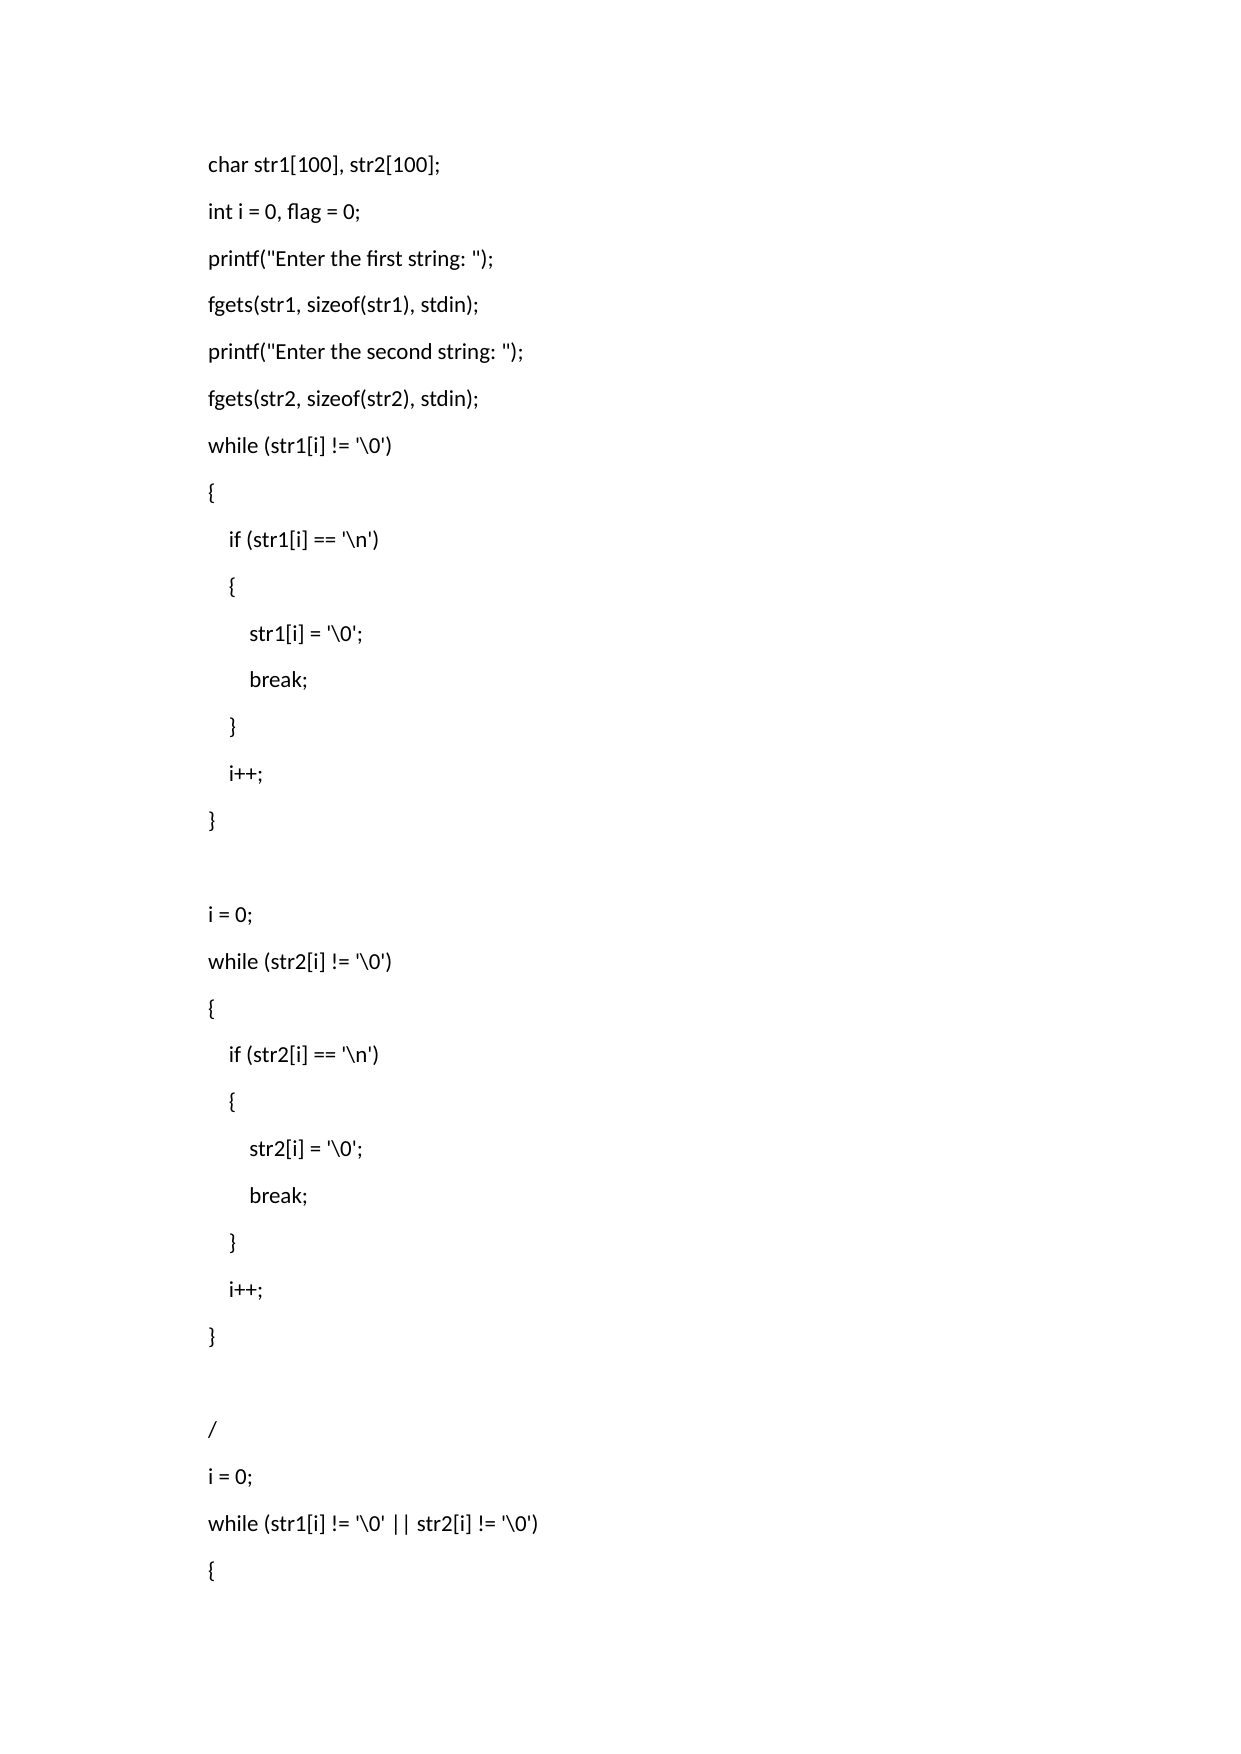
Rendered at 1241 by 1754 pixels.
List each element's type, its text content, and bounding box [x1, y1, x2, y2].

text } [187, 712, 1090, 741]
text if (str2[i] == '\n') [187, 1041, 1090, 1069]
text i++; [187, 1275, 1090, 1303]
text } [187, 1228, 1090, 1256]
text while (str1[i] != '\0') [187, 431, 1090, 459]
text i = 0; [187, 900, 1090, 928]
text while (str1[i] != '\0' || str2[i] != '\0') [187, 1509, 1090, 1537]
text / [187, 1416, 1090, 1444]
text break; [187, 666, 1090, 694]
text int i = 0, flag = 0; [187, 197, 1090, 225]
text fgets(str2, sizeof(str2), stdin); [187, 384, 1090, 412]
text while (str2[i] != '\0') [187, 947, 1090, 975]
text } [187, 1322, 1090, 1350]
text str1[i] = '\0'; [187, 619, 1090, 647]
text i = 0; [187, 1462, 1090, 1491]
text } [187, 806, 1090, 834]
text printf("Enter the second string: "); [187, 337, 1090, 366]
text str2[i] = '\0'; [187, 1134, 1090, 1162]
text break; [187, 1181, 1090, 1209]
text if (str1[i] == '\n') [187, 525, 1090, 553]
text { [187, 572, 1090, 600]
text { [187, 1556, 1090, 1584]
text i++; [187, 759, 1090, 787]
text fgets(str1, sizeof(str1), stdin); [187, 291, 1090, 319]
text { [187, 1087, 1090, 1116]
text { [187, 478, 1090, 506]
text char str1[100], str2[100]; [187, 150, 1090, 178]
text { [187, 994, 1090, 1022]
text printf("Enter the first string: "); [187, 244, 1090, 272]
